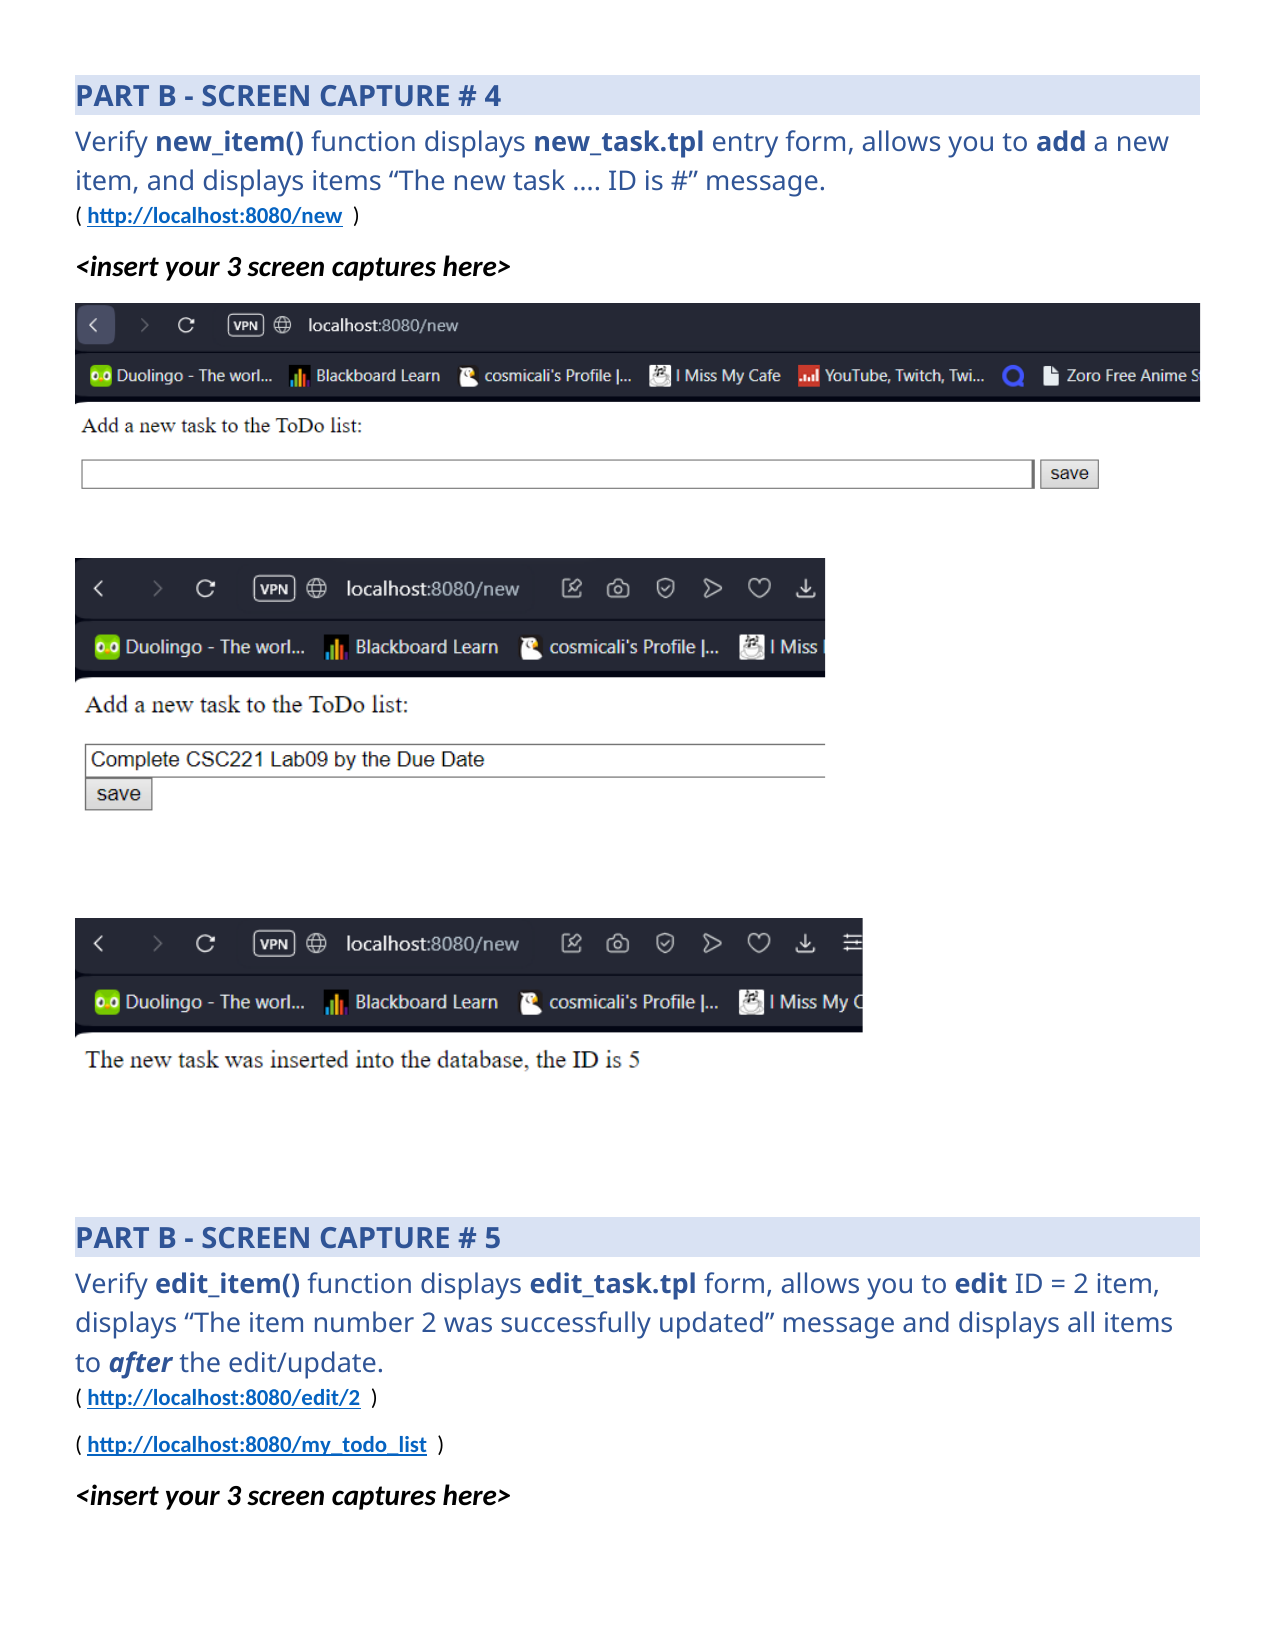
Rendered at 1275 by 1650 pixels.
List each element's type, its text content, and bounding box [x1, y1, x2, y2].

subtitle PART B - SCREEN CAPTURE # 4 [75, 75, 1200, 115]
text <insert your 3 screen captures here> [75, 1477, 1200, 1513]
picture [75, 558, 826, 901]
text <insert your 3 screen captures here> [75, 248, 1200, 284]
text ( http://localhost:8080/edit/2 ) [75, 1383, 1200, 1412]
subtitle Verify edit_item() function displays edit_task.tpl form, allows you to edit ID = 2 item, displays “The item number 2 was successfully updated” message and displays all items to after the edit/update. [75, 1264, 1200, 1381]
text ( http://localhost:8080/my_todo_list ) [75, 1430, 1200, 1458]
subtitle Verify new_item() function displays new_task.tpl entry form, allows you to add a new item, and displays items “The new task …. ID is #” message. [75, 122, 1200, 199]
picture [75, 303, 1200, 540]
subtitle PART B - SCREEN CAPTURE # 5 [75, 1217, 1200, 1257]
text ( http://localhost:8080/new ) [75, 202, 1200, 229]
picture [75, 918, 863, 1152]
